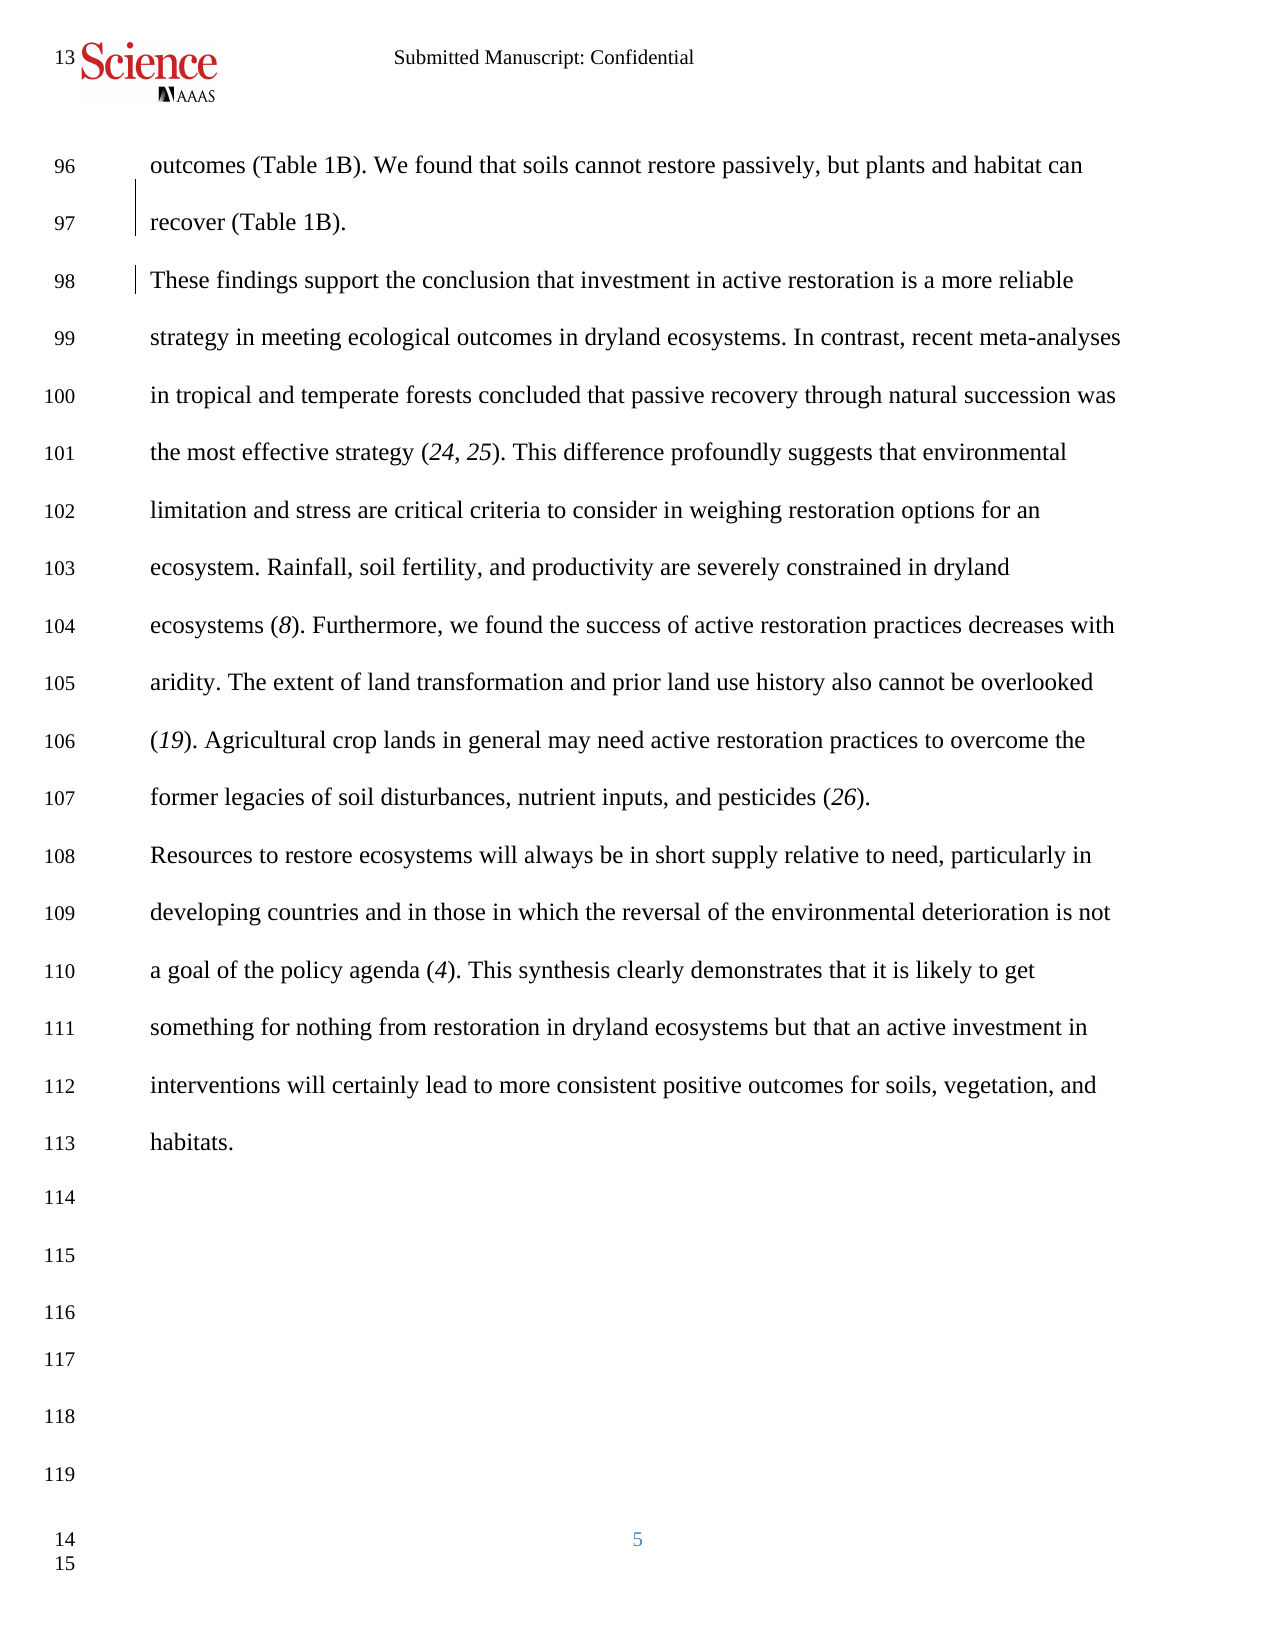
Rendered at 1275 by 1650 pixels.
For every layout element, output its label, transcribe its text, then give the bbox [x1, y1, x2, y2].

text Resources to restore ecosystems will always be in short supply relative to need, particularly in developing countries and in those in which the reversal of the environmental deterioration is not a goal of the policy agenda (4). This synthesis clearly demonstrates that it is likely to get something for nothing from restoration in dryland ecosystems but that an active investment in interventions will certainly lead to more consistent positive outcomes for soils, vegetation, and habitats. [150, 840, 1125, 1156]
text These findings support the conclusion that investment in active restoration is a more reliable strategy in meeting ecological outcomes in dryland ecosystems. In contrast, recent meta-analyses in tropical and temperate forests concluded that passive recovery through natural succession was the most effective strategy (24, 25). This difference profoundly suggests that environmental limitation and stress are critical criteria to consider in weighing restoration options for an ecosystem. Rainfall, soil fertility, and productivity are severely constrained in dryland ecosystems (8). Furthermore, we found the success of active restoration practices decreases with aridity. The extent of land transformation and prior land use history also cannot be overlooked (19). Agricultural crop lands in general may need active restoration practices to overcome the former legacies of soil disturbances, nutrient inputs, and pesticides (26). [150, 265, 1125, 811]
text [150, 150, 1125, 236]
picture [81, 42, 217, 102]
